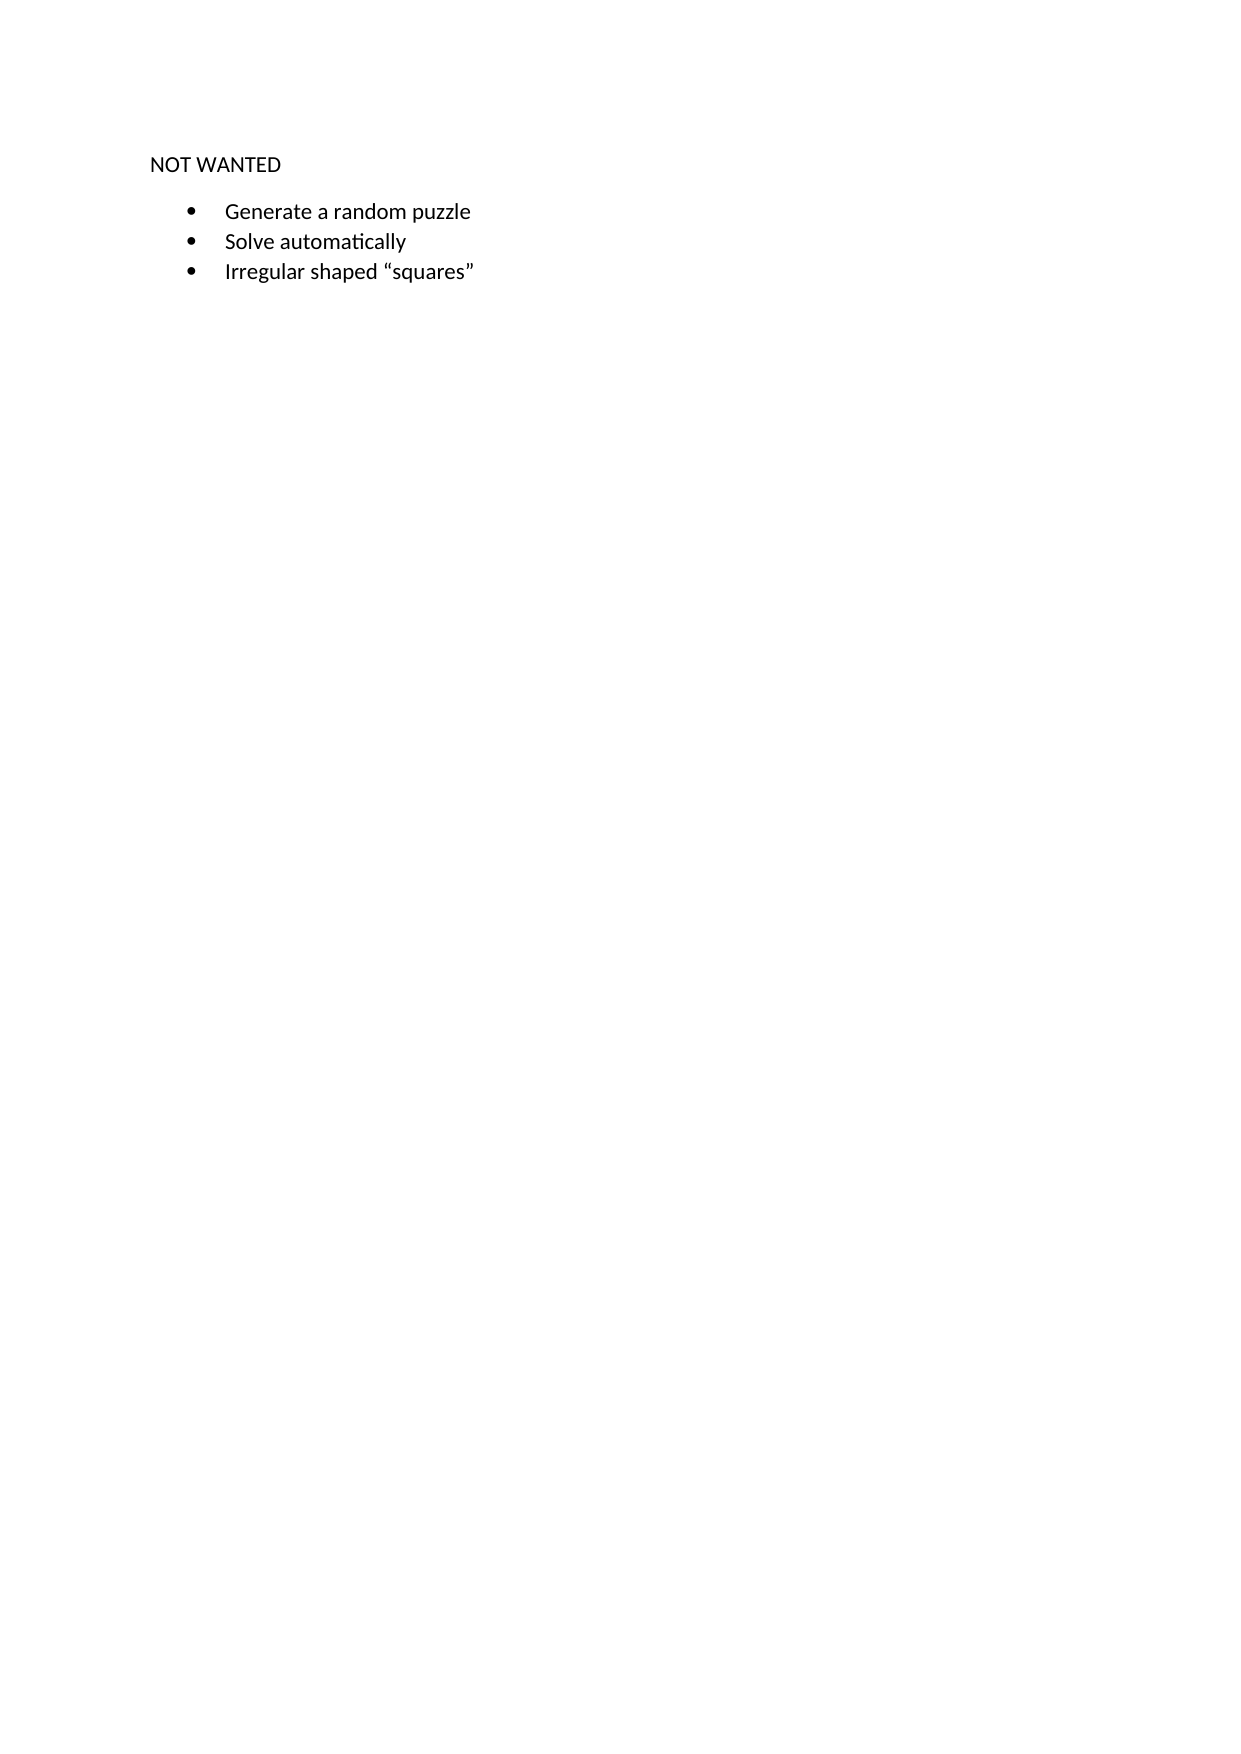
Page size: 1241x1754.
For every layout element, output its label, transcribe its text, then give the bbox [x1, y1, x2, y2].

list Generate a random puzzle [187, 197, 1090, 225]
list Solve automatically [187, 227, 1090, 255]
list Irregular shaped “squares” [187, 257, 1090, 285]
text NOT WANTED [150, 150, 1090, 178]
